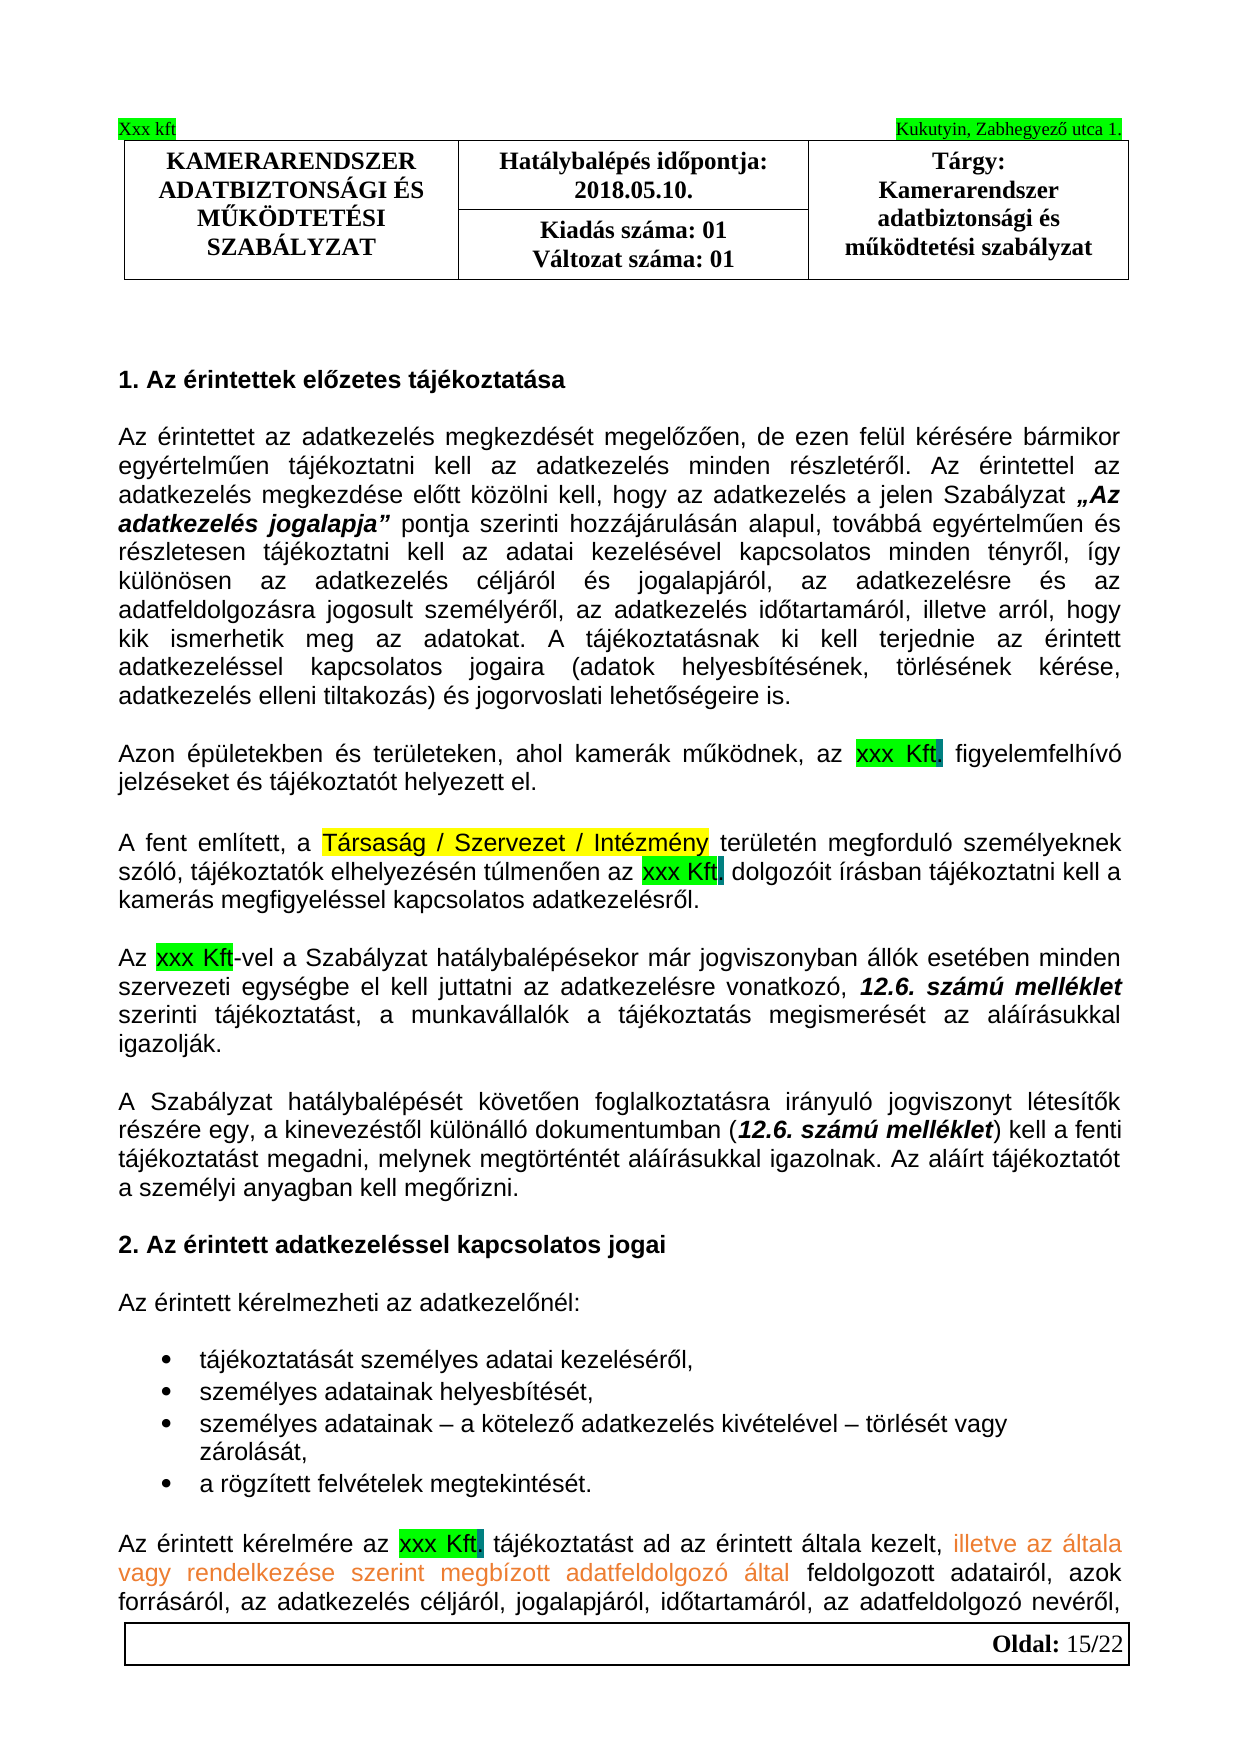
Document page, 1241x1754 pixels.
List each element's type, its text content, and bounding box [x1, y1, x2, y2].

list személyes adatainak – a kötelező adatkezelés kivételével – törlését vagy zárolását, [162, 1408, 1122, 1466]
text Az xxx Kft-vel a Szabályzat hatálybalépésekor már jogviszonyban állók esetében minden szervezeti egységbe el kell juttatni az adatkezelésre vonatkozó, 12.6. számú melléklet szerinti tájékoztatást, a munkavállalók a tájékoztatás megismerését az aláírásukkal igazolják. [118, 943, 1122, 1058]
text Az érintettet az adatkezelés megkezdését megelőzően, de ezen felül kérésére bármikor egyértelműen tájékoztatni kell az adatkezelés minden részletéről. Az érintettel az adatkezelés megkezdése előtt közölni kell, hogy az adatkezelés a jelen Szabályzat „Az adatkezelés jogalapja” pontja szerinti hozzájárulásán alapul, továbbá egyértelműen és részletesen tájékoztatni kell az adatai kezelésével kapcsolatos minden tényről, így különösen az adatkezelés céljáról és jogalapjáról, az adatkezelésre és az adatfeldolgozásra jogosult személyéről, az adatkezelés időtartamáról, illetve arról, hogy kik ismerhetik meg az adatokat. A tájékoztatásnak ki kell terjednie az érintett adatkezeléssel kapcsolatos jogaira (adatok helyesbítésének, törlésének kérése, adatkezelés elleni tiltakozás) és jogorvoslati lehetőségeire is. [118, 422, 1122, 710]
text Azon épületekben és területeken, ahol kamerák működnek, az xxx Kft. figyelemfelhívó jelzéseket és tájékoztatót helyezett el. [118, 739, 1122, 796]
text A Szabályzat hatálybalépését követően foglalkoztatásra irányuló jogviszonyt létesítők részére egy, a kinevezéstől különálló dokumentumban (12.6. számú melléklet) kell a fenti tájékoztatást megadni, melynek megtörténtét aláírásukkal igazolnak. Az aláírt tájékoztatót a személyi anyagban kell megőrizni. [118, 1086, 1122, 1201]
text 1. Az érintettek előzetes tájékoztatása [118, 365, 1122, 394]
text A fent említett, a Társaság / Szervezet / Intézmény területén megforduló személyeknek szóló, tájékoztatók elhelyezésén túlmenően az xxx Kft. dolgozóit írásban tájékoztatni kell a kamerás megfigyeléssel kapcsolatos adatkezelésről. [118, 828, 1122, 914]
list a rögzített felvételek megtekintését. [162, 1469, 1122, 1498]
text 2. Az érintett adatkezeléssel kapcsolatos jogai [118, 1230, 1122, 1259]
list személyes adatainak helyesbítését, [162, 1377, 1122, 1406]
list tájékoztatását személyes adatai kezeléséről, [162, 1345, 1122, 1374]
text Az érintett kérelmezheti az adatkezelőnél: [118, 1288, 1122, 1316]
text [118, 1529, 1122, 1616]
